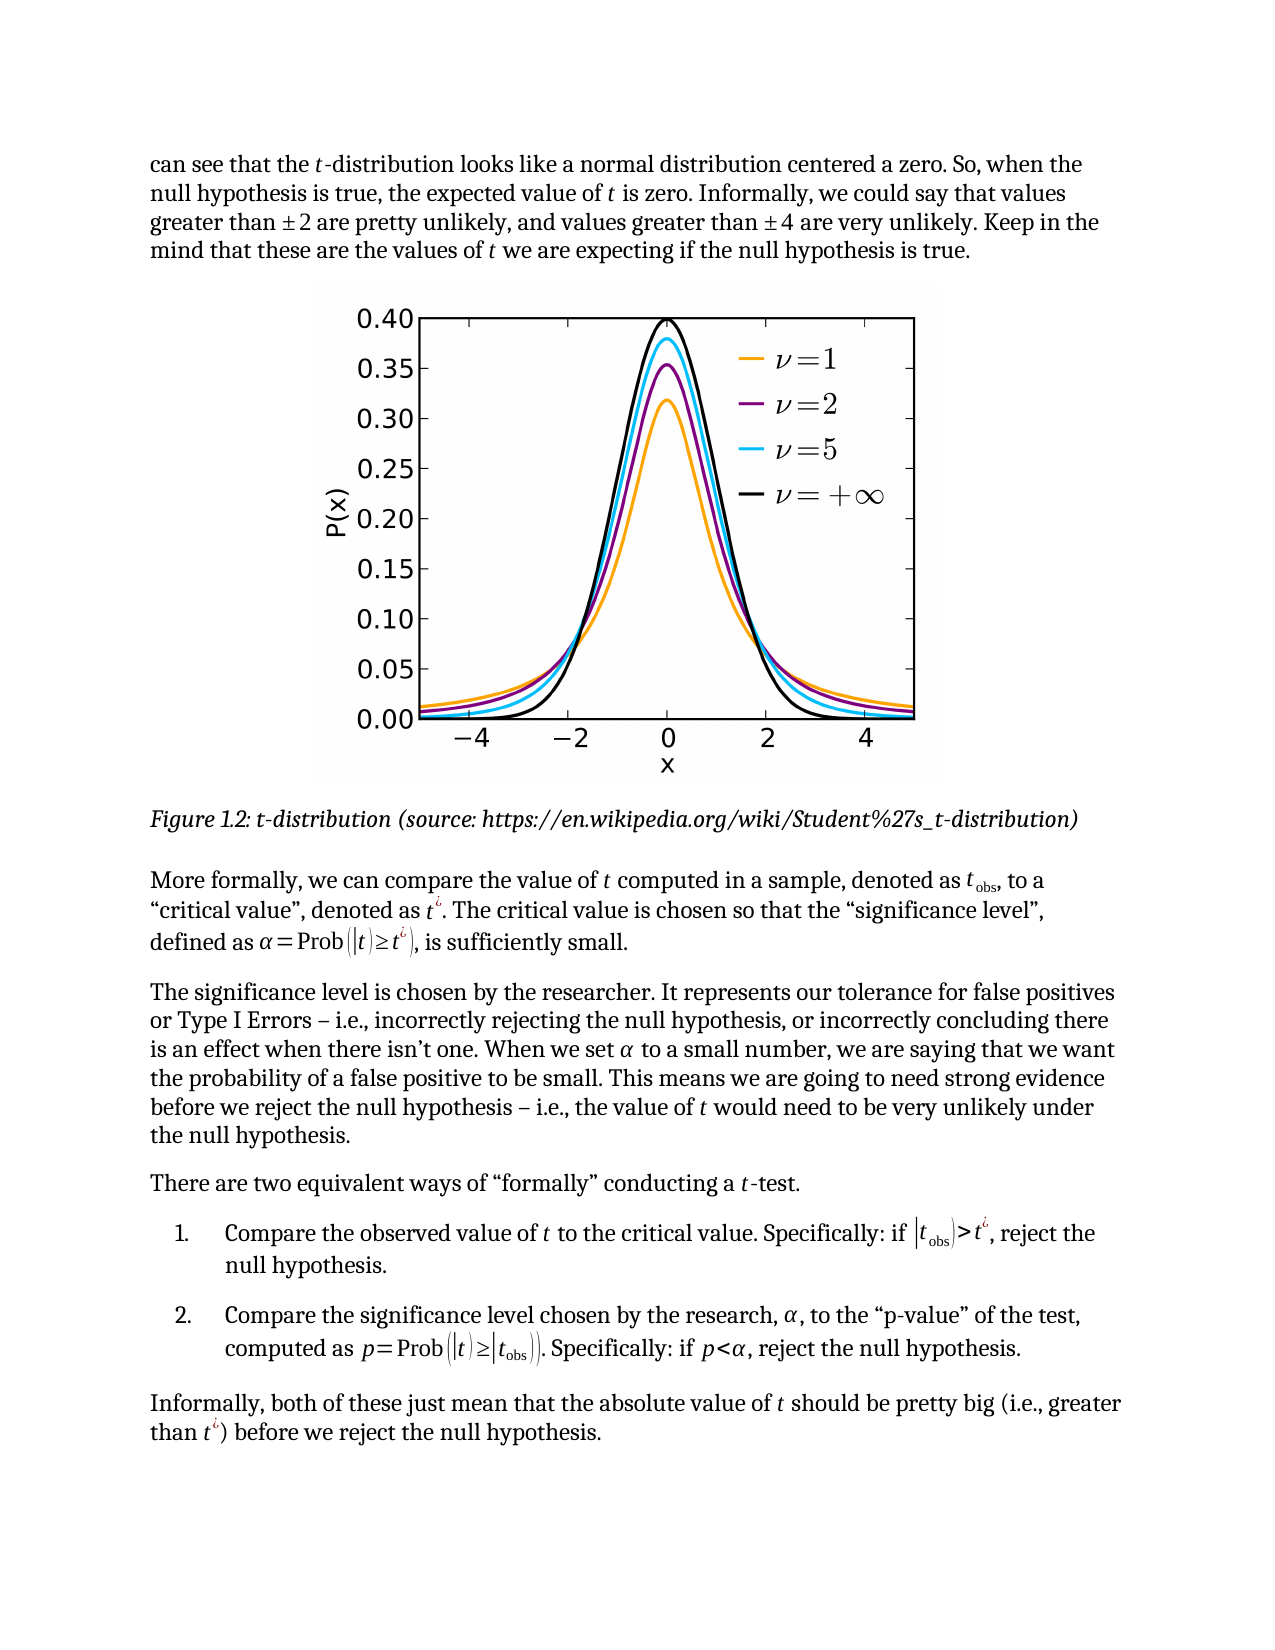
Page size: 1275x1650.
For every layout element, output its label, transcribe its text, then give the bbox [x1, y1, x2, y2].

list Compare the observed value of to the critical value. Specifically: if , reject the null hypothesis. [175, 1216, 1125, 1280]
text Informally, both of these just mean that the absolute value of should be pretty big (i.e., greater than ) before we reject the null hypothesis. [150, 1389, 1125, 1446]
text There are two equivalent ways of “formally” conducting a -test. [150, 1169, 1125, 1197]
text The significance level is chosen by the researcher. It represents our tolerance for false positives or Type I Errors – i.e., incorrectly rejecting the null hypothesis, or incorrectly concluding there is an effect when there isn’t one. When we set to a small number, we are saying that we want the probability of a false positive to be small. This means we are going to need strong evidence before we reject the null hypothesis – i.e., the value of would need to be very unlikely under the null hypothesis. [150, 977, 1125, 1150]
picture [313, 283, 939, 784]
list Compare the significance level chosen by the research, , to the “p-value” of the test, computed as . Specifically: if , reject the null hypothesis. [175, 1301, 1125, 1368]
table_header Figure 1.2: t-distribution (source: https://en.wikipedia.org/wiki/Student%27s_t-distribution) [139, 284, 1114, 846]
text More formally, we can compare the value of computed in a sample, denoted as , to a “critical value”, denoted as . The critical value is chosen so that the “significance level”, defined as , is sufficiently small. [150, 864, 1125, 959]
